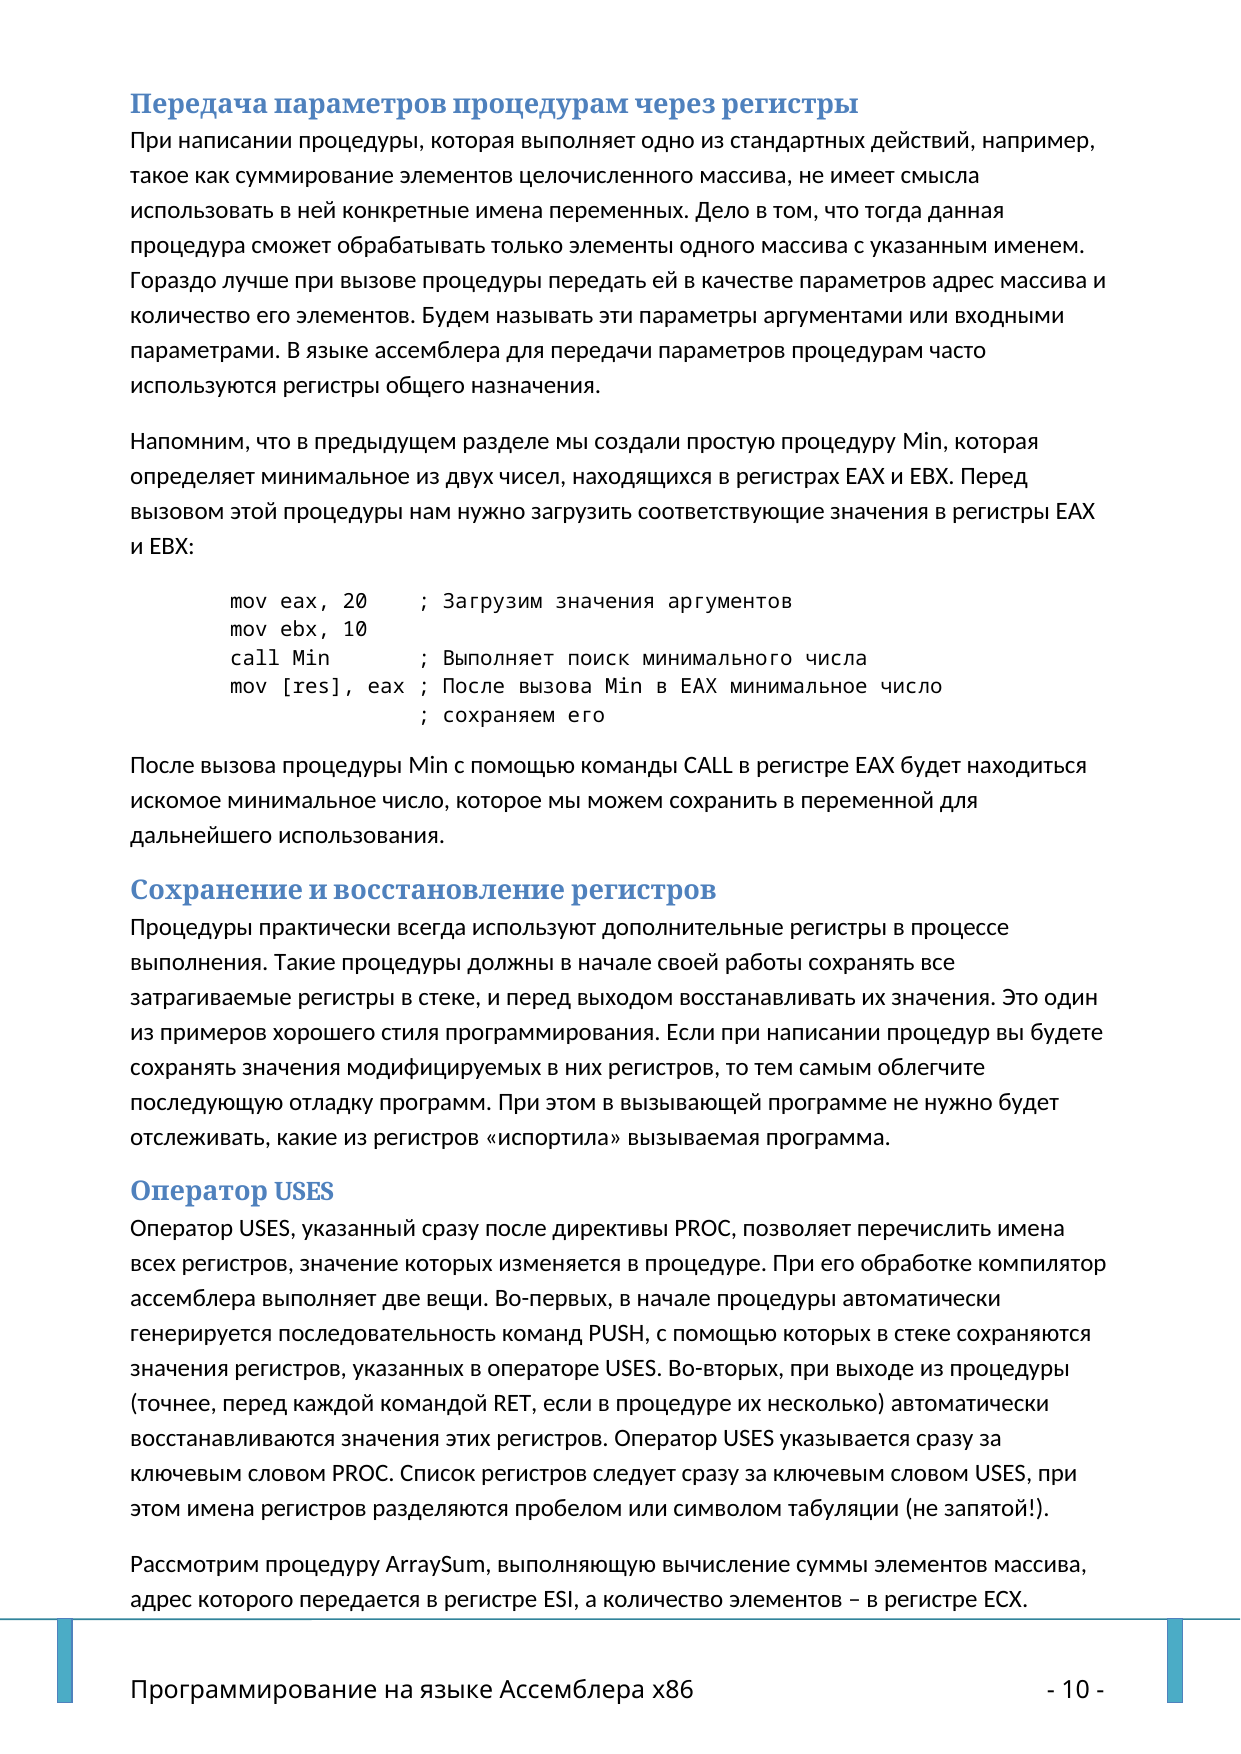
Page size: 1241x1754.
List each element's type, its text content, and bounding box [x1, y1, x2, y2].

text mov ebx, 10 [130, 614, 1110, 643]
text Оператор USES, указанный сразу после директивы PROC, позволяет перечислить имена всех регистров, значение которых изменяется в процедуре. При его обработке компилятор ассемблера выполняет две вещи. Во-первых, в начале процедуры автоматически генерируется последовательность команд PUSH, с помощью которых в стеке сохраняются значения регистров, указанных в операторе USES. Во-вторых, при выходе из процедуры (точнее, перед каждой командой RET, если в процедуре их несколько) автоматически восстанавливаются значения этих регистров. Оператор USES указывается сразу за ключевым словом PROC. Список регистров следует сразу за ключевым словом USES, при этом имена регистров разделяются пробелом или символом табуляции (не запятой!). [130, 1212, 1110, 1523]
text Процедуры практически всегда используют дополнительные регистры в процессе выполнения. Такие процедуры должны в начале своей работы сохранять все затрагиваемые регистры в стеке, и перед выходом восстанавливать их значения. Это один из примеров хорошего стиля программирования. Если при написании процедур вы будете сохранять значения модифицируемых в них регистров, то тем самым облегчите последующую отладку программ. При этом в вызывающей программе не нужно будет отслеживать, какие из регистров «испортила» вызываемая программа. [130, 911, 1110, 1151]
text ; сохраняем его [130, 700, 1110, 728]
subtitle Передача параметров процедурам через регистры [130, 89, 1110, 120]
text mov [res], eax ; После вызова Min в EAX минимальное число [130, 671, 1110, 700]
text После вызова процедуры Min с помощью команды CALL в регистре ЕАХ будет находиться искомое минимальное число, которое мы можем сохранить в переменной для дальнейшего использования. [130, 749, 1110, 849]
subtitle Оператор USES [130, 1176, 1110, 1208]
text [130, 1548, 1110, 1613]
text Напомним, что в предыдущем разделе мы создали простую процедуру Min, которая определяет минимальное из двух чисел, находящихся в регистрах ЕАХ и ЕВХ. Перед вызовом этой процедуры нам нужно загрузить соответствующие значения в регистры ЕАХ и ЕВХ: [130, 425, 1110, 561]
subtitle Сохранение и восстановление регистров [130, 875, 1110, 906]
text mov eax, 20 ; Загрузим значения аргументов [130, 586, 1110, 614]
text При написании процедуры, которая выполняет одно из стандартных действий, например, такое как суммирование элементов целочисленного массива, не имеет смысла использовать в ней конкретные имена переменных. Дело в том, что тогда данная процедура сможет обрабатывать только элементы одного массива с указанным именем. Гораздо лучше при вызове процедуры передать ей в качестве параметров адрес массива и количество его элементов. Будем называть эти параметры аргументами или входными параметрами. В языке ассемблера для передачи параметров процедурам часто используются регистры общего назначения. [130, 124, 1110, 400]
text call Min ; Выполняет поиск минимального числа [130, 643, 1110, 671]
